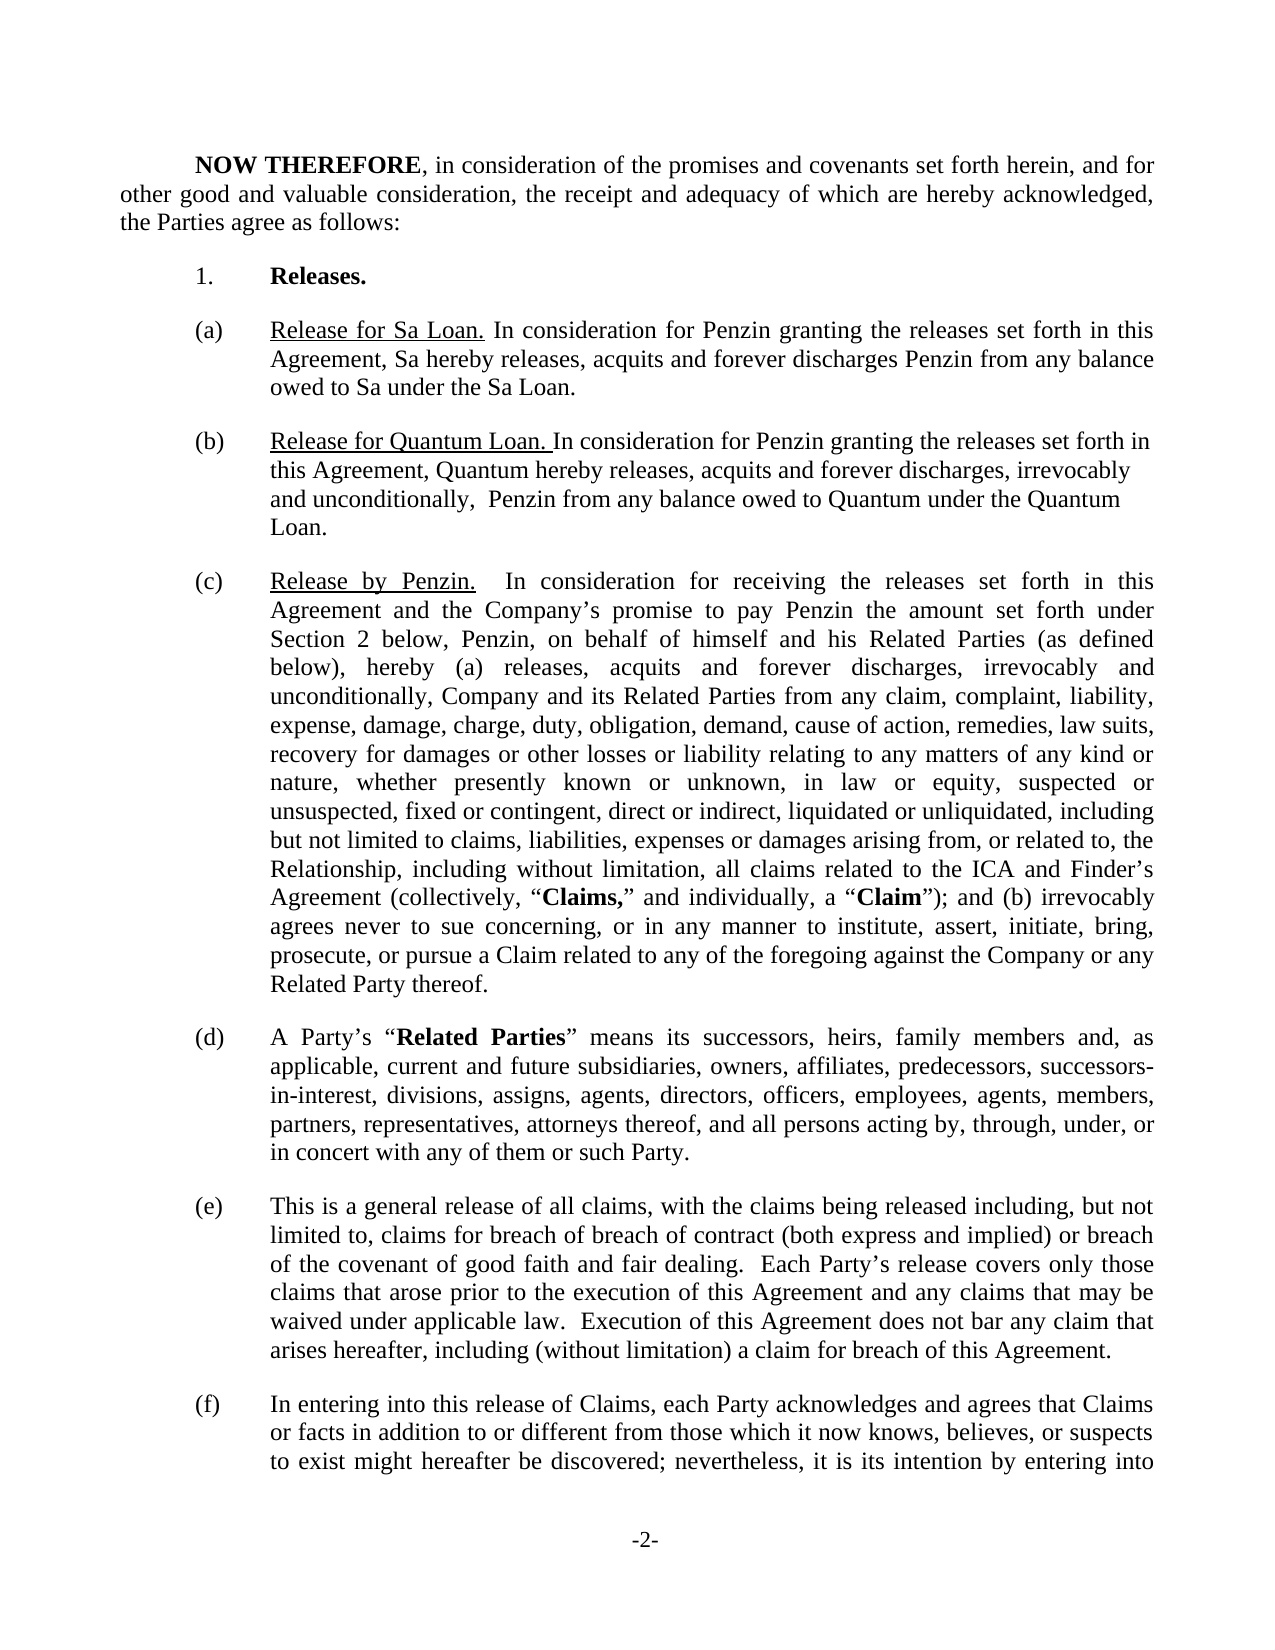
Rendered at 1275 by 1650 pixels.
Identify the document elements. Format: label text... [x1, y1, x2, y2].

subtitle Release for Sa Loan. In consideration for Penzin granting the releases set forth in this Agreement, Sa hereby releases, acquits and forever discharges Penzin from any balance owed to Sa under the Sa Loan. [195, 315, 1155, 401]
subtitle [195, 1389, 1155, 1475]
subtitle Releases. [120, 261, 1155, 290]
list Release for Quantum Loan. In consideration for Penzin granting the releases set forth in this Agreement, Quantum hereby releases, acquits and forever discharges, irrevocably and unconditionally, Penzin from any balance owed to Quantum under the Quantum Loan. [195, 426, 1155, 541]
subtitle A Party’s “Related Parties” means its successors, heirs, family members and, as applicable, current and future subsidiaries, owners, affiliates, predecessors, successors-in-interest, divisions, assigns, agents, directors, officers, employees, agents, members, partners, representatives, attorneys thereof, and all persons acting by, through, under, or in concert with any of them or such Party. [195, 1022, 1155, 1166]
subtitle This is a general release of all claims, with the claims being released including, but not limited to, claims for breach of breach of contract (both express and implied) or breach of the covenant of good faith and fair dealing. Each Party’s release covers only those claims that arose prior to the execution of this Agreement and any claims that may be waived under applicable law. Execution of this Agreement does not bar any claim that arises hereafter, including (without limitation) a claim for breach of this Agreement. [195, 1191, 1155, 1364]
subtitle Release by Penzin. In consideration for receiving the releases set forth in this Agreement and the Company’s promise to pay Penzin the amount set forth under Section 2 below, Penzin, on behalf of himself and his Related Parties (as defined below), hereby (a) releases, acquits and forever discharges, irrevocably and unconditionally, Company and its Related Parties from any claim, complaint, liability, expense, damage, charge, duty, obligation, demand, cause of action, remedies, law suits, recovery for damages or other losses or liability relating to any matters of any kind or nature, whether presently known or unknown, in law or equity, suspected or unsuspected, fixed or contingent, direct or indirect, liquidated or unliquidated, including but not limited to claims, liabilities, expenses or damages arising from, or related to, the Relationship, including without limitation, all claims related to the ICA and Finder’s Agreement (collectively, “Claims,” and individually, a “Claim”); and (b) irrevocably agrees never to sue concerning, or in any manner to institute, assert, initiate, bring, prosecute, or pursue a Claim related to any of the foregoing against the Company or any Related Party thereof. [195, 566, 1155, 997]
text NOW THEREFORE, in consideration of the promises and covenants set forth herein, and for other good and valuable consideration, the receipt and adequacy of which are hereby acknowledged, the Parties agree as follows: [120, 150, 1155, 236]
